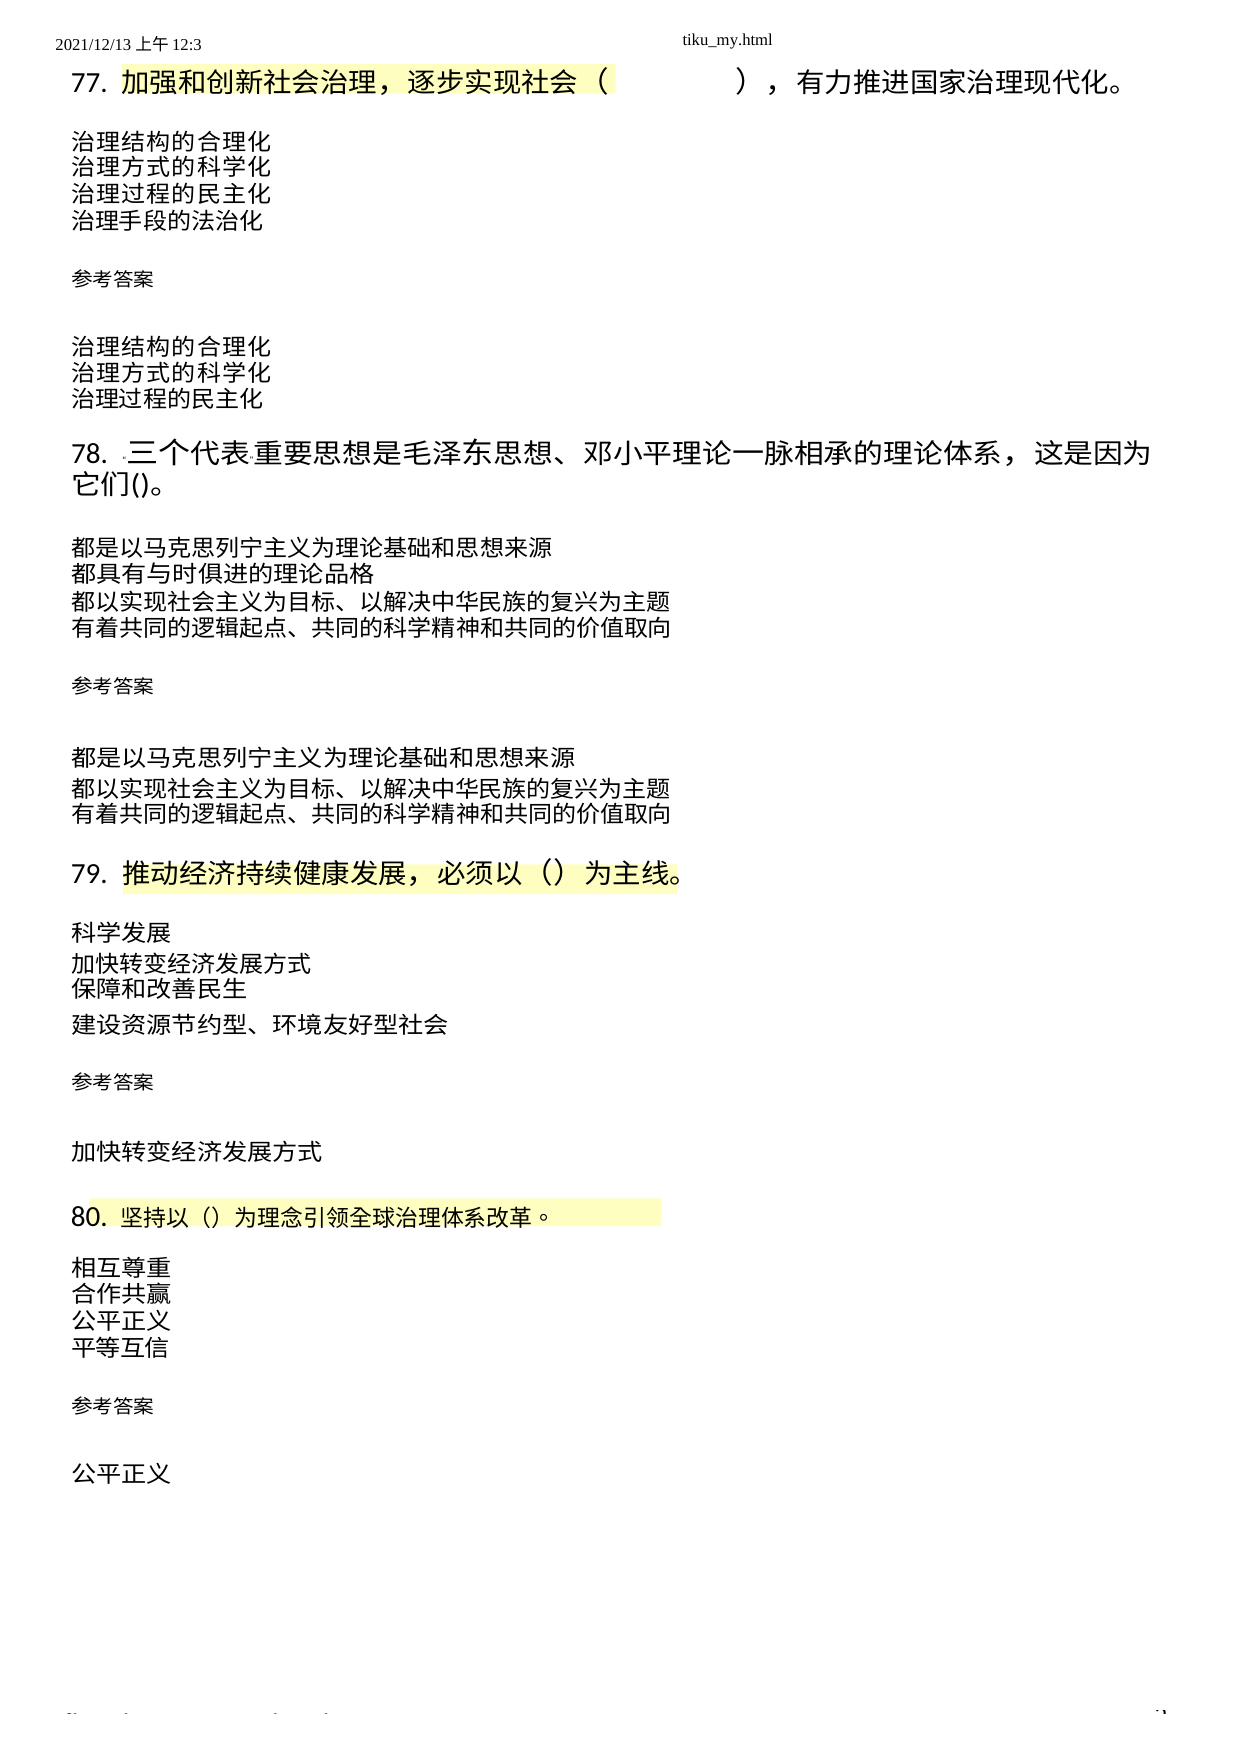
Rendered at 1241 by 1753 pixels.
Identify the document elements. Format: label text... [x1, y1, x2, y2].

text 加快转变经济发展⽅式 [71, 1134, 1184, 1167]
subtitle 加强和创新社会治理，逐步实现社会（ ），有⼒推进国家治理现代化。 [71, 52, 1184, 103]
text 科学发展 [71, 911, 1184, 949]
text 相互尊重合作共赢公平正义平等互信 [71, 1255, 172, 1363]
text 建设资源节约型、环境友好型社会 [71, 1004, 1184, 1041]
text 都以实现社会主义为⽬标、以解决中华⺠族的复兴为主题 有着共同的逻辑起点、共同的科学精神和共同的价值取向 [71, 776, 697, 829]
list “三个代表”重要思想是⽑泽东思想、邓⼩平理论⼀脉相承的理论体系，这是因为它们()。 [71, 437, 1153, 502]
text 参考答案 [71, 264, 1184, 292]
text 治理结构的合理化治理⽅式的科学化治理过程的⺠主化 [71, 334, 272, 414]
subtitle 推动经济持续健康发展，必须以（）为主线。 [71, 850, 1184, 892]
text 公平正义 [71, 1456, 1184, 1489]
text 治理结构的合理化治理⽅式的科学化治理过程的⺠主化治理⼿段的法治化 [71, 129, 272, 236]
text 加快转变经济发展⽅式保障和改善⺠⽣ [71, 951, 322, 1004]
text 参考答案 [71, 670, 1184, 699]
text 参考答案 [71, 1390, 1184, 1419]
text 参考答案 [71, 1066, 1184, 1095]
text 都以实现社会主义为⽬标、以解决中华⺠族的复兴为主题 有着共同的逻辑起点、共同的科学精神和共同的价值取向 [71, 589, 697, 643]
text 都是以⻢克思列宁主义为理论基础和思想来源 [71, 736, 1184, 774]
text 都是以⻢克思列宁主义为理论基础和思想来源都具有与时俱进的理论品格 [71, 536, 572, 589]
